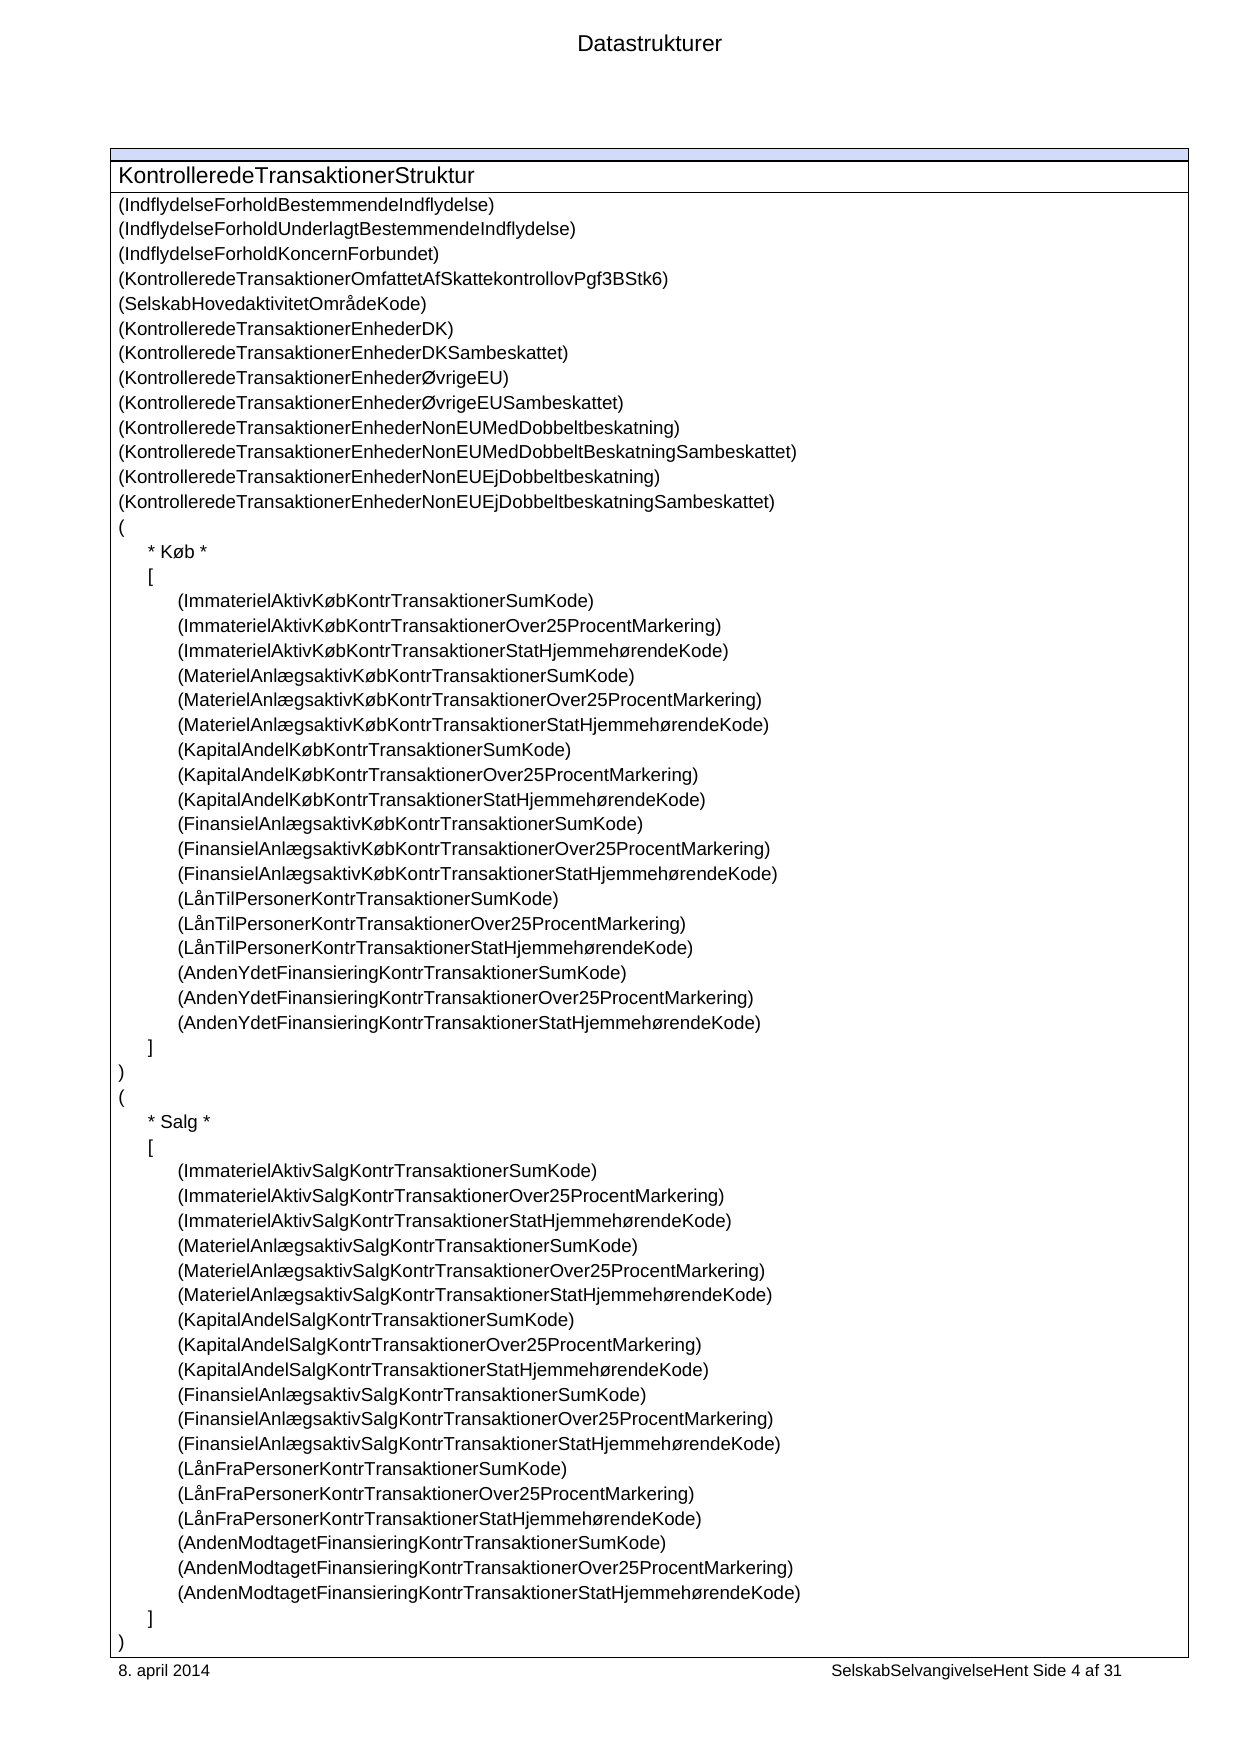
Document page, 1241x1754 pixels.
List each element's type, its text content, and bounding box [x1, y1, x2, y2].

table_header [111, 149, 1188, 160]
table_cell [111, 193, 1188, 1657]
table_cell KontrolleredeTransaktionerStruktur [111, 162, 1188, 192]
